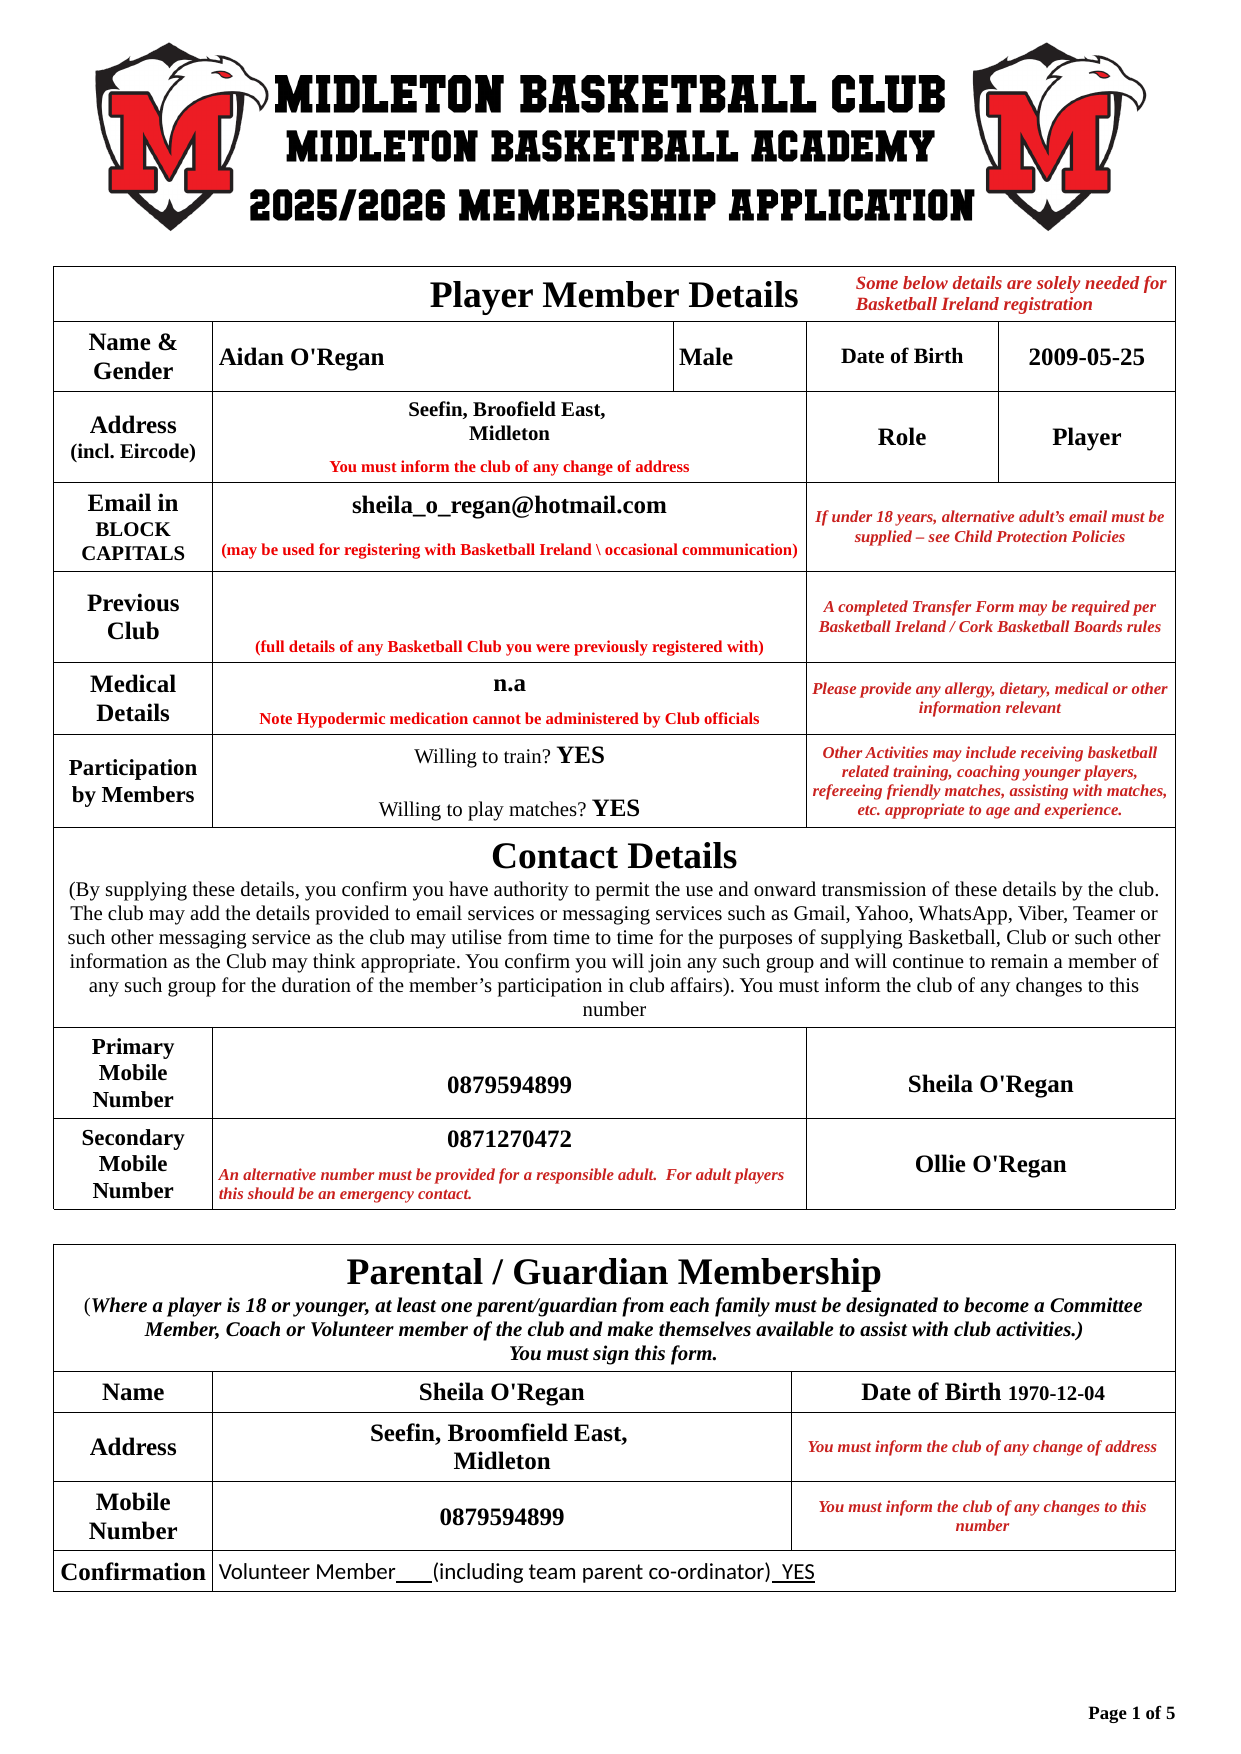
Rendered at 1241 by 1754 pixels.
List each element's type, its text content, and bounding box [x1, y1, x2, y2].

table_cell Confirmation [54, 1551, 212, 1591]
table_cell Note Hypodermic medication cannot be administered by Club officials [213, 703, 806, 734]
table_cell Please provide any allergy, dietary, medical or other information relevant [807, 663, 1175, 734]
picture [53, 36, 1175, 239]
table_cell (may be used for registering with Basketball Ireland \ occasional communication) [213, 528, 806, 571]
table_cell Aidan O'Regan [213, 322, 673, 391]
table_cell n.a [213, 663, 806, 703]
table_cell Volunteer Member (including team parent co-ordinator) YES [213, 1551, 1175, 1591]
table_cell Sheila O'Regan [213, 1372, 791, 1411]
table_cell Mobile Number [54, 1482, 212, 1550]
table_cell Seefin, Broofield East, Midleton [213, 392, 806, 451]
table_cell sheila_o_regan@hotmail.com [213, 483, 806, 527]
table_cell Previous Club [54, 572, 212, 662]
table_cell Name [54, 1372, 212, 1411]
table_cell (full details of any Basketball Club you were previously registered with) [213, 631, 806, 662]
table_cell Address [54, 1413, 212, 1481]
table_cell Role [807, 392, 998, 482]
table_header Parental / Guardian Membership (Where a player is 18 or younger, at least one parent/guardian from each family must be designated to become a Committee Member, Coach or Volunteer member of the club and make themselves available to assist with club activities.) You must sign this form. [54, 1245, 1175, 1371]
table_cell You must inform the club of any change of address [213, 451, 806, 482]
table_cell Medical Details [54, 663, 212, 734]
table_cell You must inform the club of any change of address [792, 1413, 1175, 1481]
table_cell Address (incl. Eircode) [54, 392, 212, 482]
table_cell Ollie O'Regan [807, 1119, 1175, 1209]
table_cell An alternative number must be provided for a responsible adult. For adult players this should be an emergency contact. [213, 1159, 806, 1209]
table_cell Date of Birth 1970-12-04 [792, 1372, 1175, 1411]
table_cell Male [674, 322, 806, 391]
table_cell Primary Mobile Number [54, 1028, 212, 1118]
table_cell Participation by Members [54, 735, 212, 827]
table_cell Email in BLOCK CAPITALS [54, 483, 212, 571]
table_cell 0879594899 [213, 1028, 806, 1118]
table_cell You must inform the club of any changes to this number [792, 1482, 1175, 1550]
table_cell Other Activities may include receiving basketball related training, coaching younger players, refereeing friendly matches, assisting with matches, etc. appropriate to age and experience. [807, 735, 1175, 827]
table_cell Willing to train? YES Willing to play matches? YES [213, 735, 806, 827]
table_cell [213, 572, 806, 631]
table_cell 0879594899 [213, 1482, 791, 1550]
table_cell Player [999, 392, 1175, 482]
table_cell Seefin, Broomfield East, Midleton [213, 1413, 791, 1481]
table_cell Date of Birth [807, 322, 998, 391]
table_cell If under 18 years, alternative adult’s email must be supplied – see Child Protection Policies [807, 483, 1175, 571]
table_cell 2009-05-25 [999, 322, 1175, 391]
table_cell Name & Gender [54, 322, 212, 391]
table_cell Sheila O'Regan [807, 1028, 1175, 1118]
table_header Player Member Details [54, 267, 1175, 321]
table_cell Secondary Mobile Number [54, 1119, 212, 1209]
table_cell 0871270472 [213, 1119, 806, 1158]
table_cell A completed Transfer Form may be required per Basketball Ireland / Cork Basketball Boards rules [807, 572, 1175, 662]
table_cell Contact Details (By supplying these details, you confirm you have authority to permit the use and onward transmission of these details by the club. The club may add the details provided to email services or messaging services such as Gmail, Yahoo, WhatsApp, Viber, Teamer or such other messaging service as the club may utilise from time to time for the purposes of supplying Basketball, Club or such other information as the Club may think appropriate. You confirm you will join any such group and will continue to remain a member of any such group for the duration of the member’s participation in club affairs). You must inform the club of any changes to this number [54, 828, 1175, 1027]
